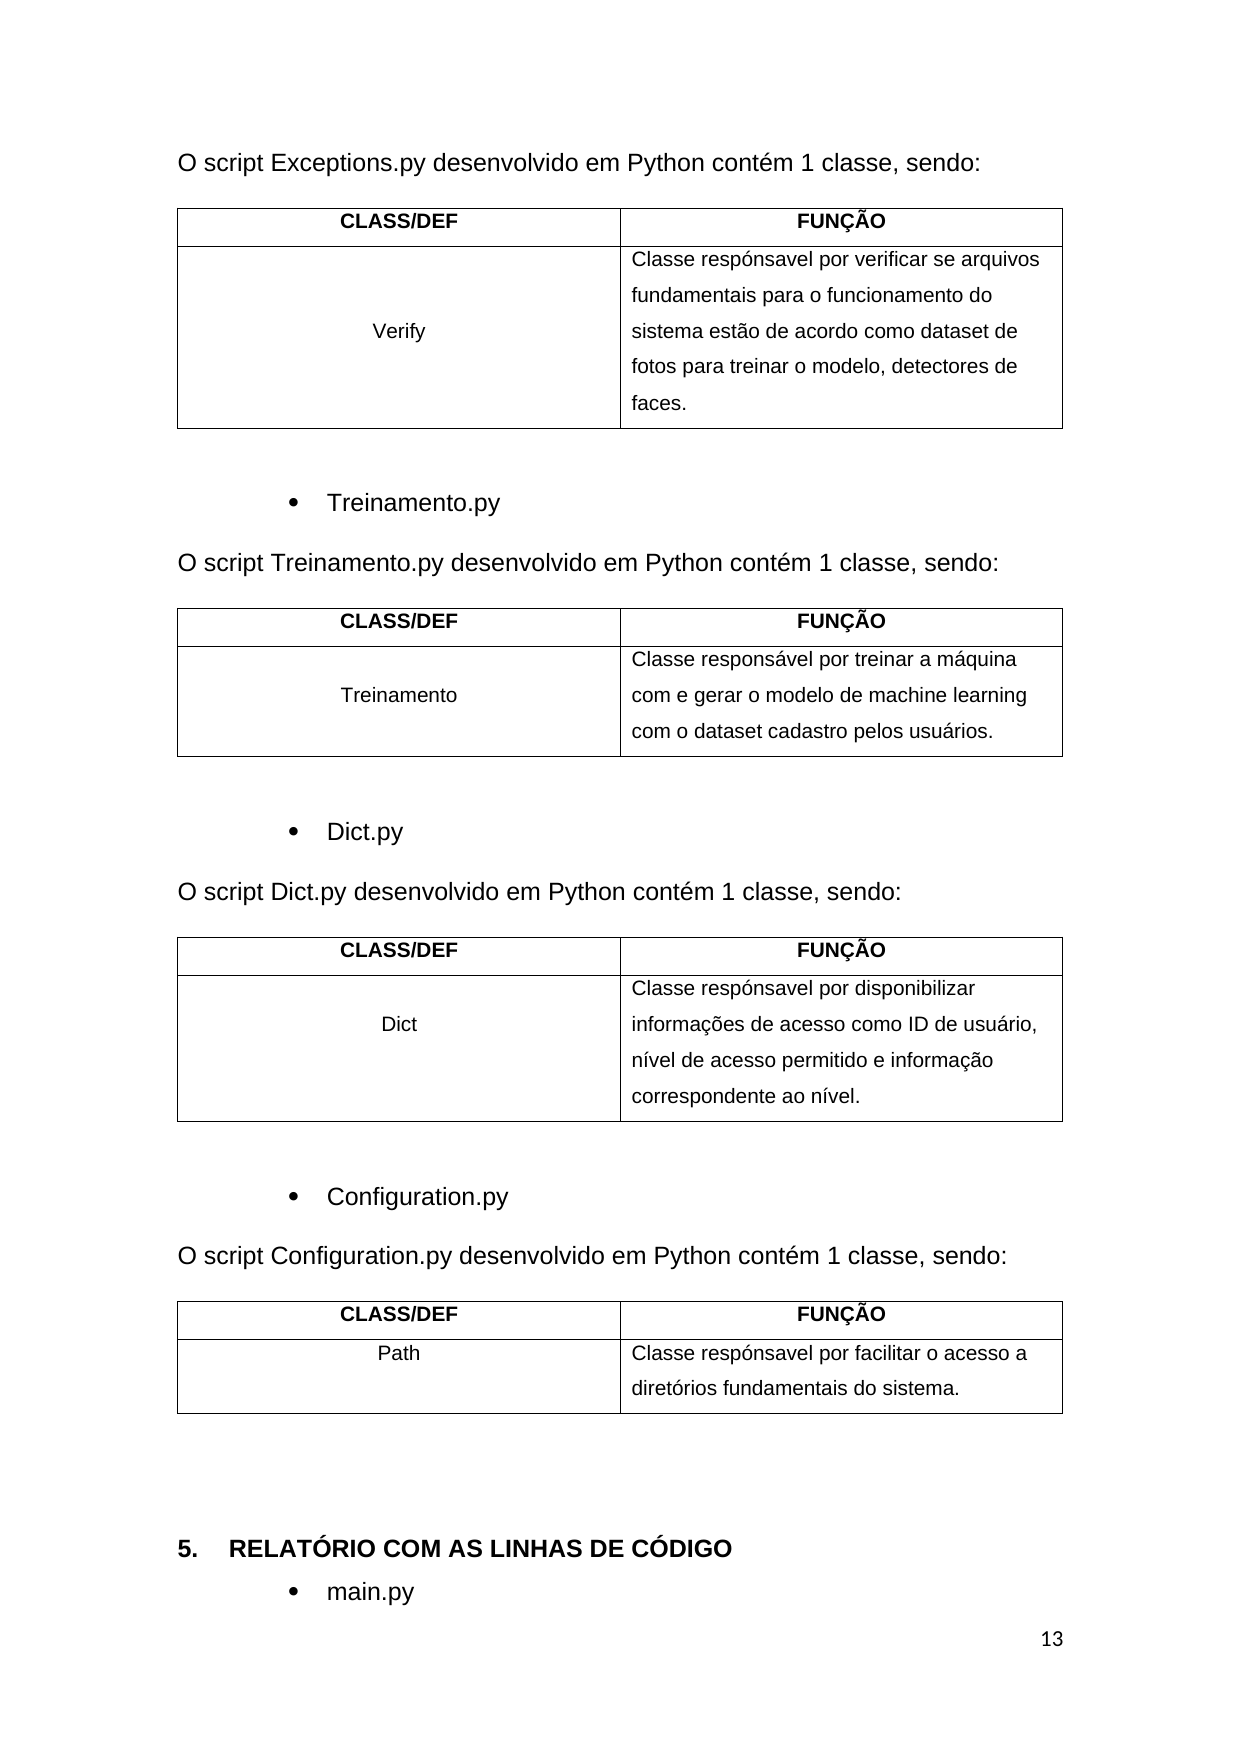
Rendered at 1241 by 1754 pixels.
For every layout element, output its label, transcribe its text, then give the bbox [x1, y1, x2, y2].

table_cell Path [178, 1340, 620, 1413]
list main.py [289, 1577, 1063, 1606]
table_cell Classe responsável por treinar a máquina com e gerar o modelo de machine learning com o dataset cadastro pelos usuários. [621, 647, 1062, 756]
table_header CLASS/DEF [178, 609, 620, 646]
table_cell Classe respónsavel por facilitar o acesso a diretórios fundamentais do sistema. [621, 1340, 1062, 1413]
text O script Exceptions.py desenvolvido em Python contém 1 classe, sendo: [177, 148, 1063, 176]
text O script Configuration.py desenvolvido em Python contém 1 classe, sendo: [177, 1241, 1063, 1270]
list RELATÓRIO COM AS LINHAS DE CÓDIGO [177, 1534, 1063, 1563]
list Configuration.py [289, 1181, 1063, 1210]
table_header CLASS/DEF [178, 1302, 620, 1339]
table_header FUNÇÃO [621, 938, 1062, 975]
table_header FUNÇÃO [621, 209, 1062, 246]
table_cell Treinamento [178, 647, 620, 756]
table_cell Classe respónsavel por verificar se arquivos fundamentais para o funcionamento do sistema estão de acordo como dataset de fotos para treinar o modelo, detectores de faces. [621, 247, 1062, 427]
table_cell Classe respónsavel por disponibilizar informações de acesso como ID de usuário, nível de acesso permitido e informação correspondente ao nível. [621, 976, 1062, 1121]
table_cell Dict [178, 976, 620, 1121]
table_header CLASS/DEF [178, 209, 620, 246]
text O script Treinamento.py desenvolvido em Python contém 1 classe, sendo: [177, 548, 1063, 577]
table_header FUNÇÃO [621, 1302, 1062, 1339]
list Treinamento.py [289, 488, 1063, 517]
list Dict.py [289, 817, 1063, 846]
table_cell Verify [178, 247, 620, 427]
table_header FUNÇÃO [621, 609, 1062, 646]
text O script Dict.py desenvolvido em Python contém 1 classe, sendo: [177, 877, 1063, 906]
table_header CLASS/DEF [178, 938, 620, 975]
